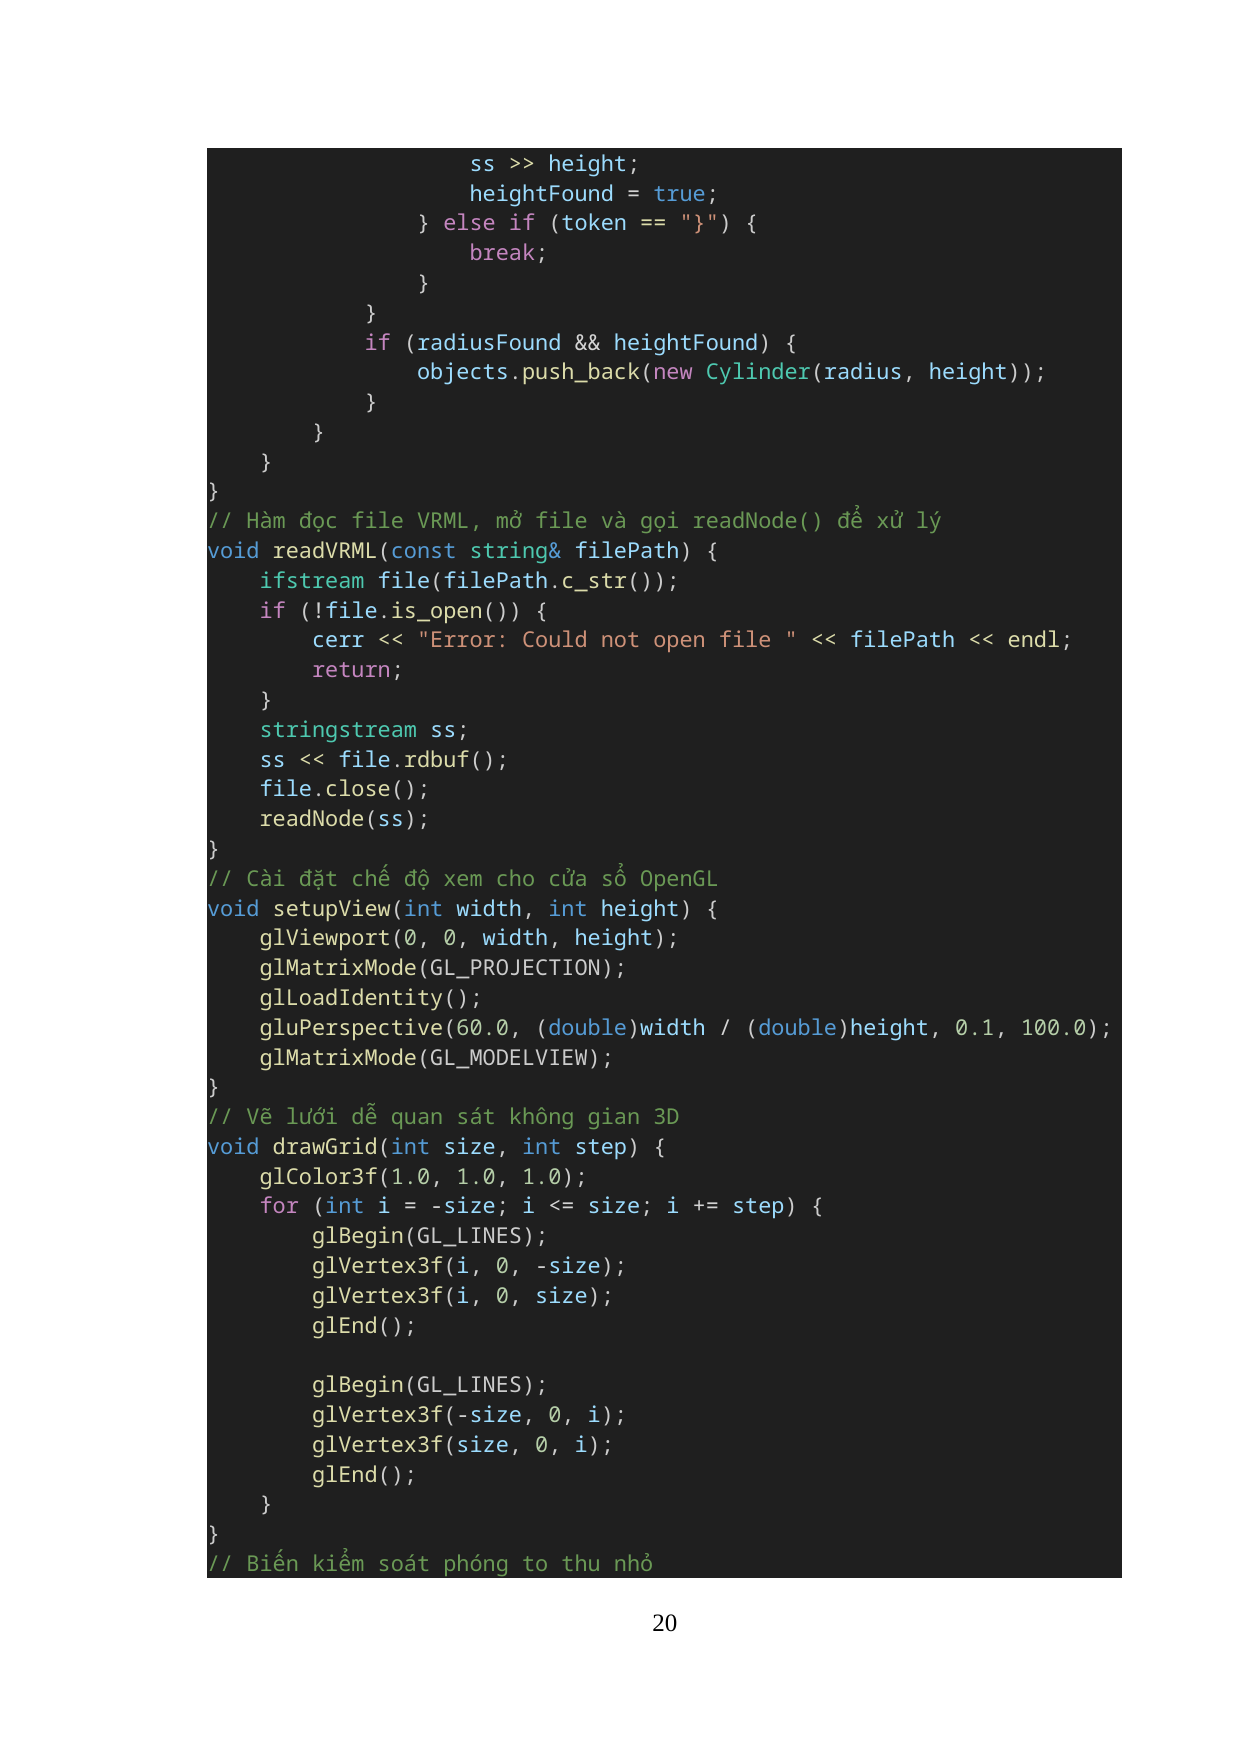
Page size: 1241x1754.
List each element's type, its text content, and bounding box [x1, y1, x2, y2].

text ss >> height; [207, 148, 1122, 177]
text } [207, 267, 1122, 297]
text glVertex3f(i, 0, -size); [207, 1250, 1122, 1280]
text glBegin(GL_LINES); [207, 1220, 1122, 1250]
text glViewport(0, 0, width, height); [207, 922, 1122, 952]
text file.close(); [207, 773, 1122, 803]
text } [207, 446, 1122, 475]
text glEnd(); [207, 1458, 1122, 1488]
text } [207, 833, 1122, 863]
text glVertex3f(size, 0, i); [207, 1429, 1122, 1458]
text } [207, 297, 1122, 326]
text ifstream file(filePath.c_str()); [207, 565, 1122, 594]
text } [207, 386, 1122, 416]
text gluPerspective(60.0, (double)width / (double)height, 0.1, 100.0); [207, 1012, 1122, 1041]
text break; [207, 237, 1122, 267]
text ss << file.rdbuf(); [207, 743, 1122, 773]
text } else if (token == "}") { [207, 207, 1122, 237]
text glVertex3f(i, 0, size); [207, 1280, 1122, 1309]
text // Biến kiểm soát phóng to thu nhỏ [207, 1548, 1122, 1578]
text } [207, 475, 1122, 505]
text glVertex3f(-size, 0, i); [207, 1399, 1122, 1429]
text // Cài đặt chế độ xem cho cửa sổ OpenGL [207, 863, 1122, 892]
text // Hàm đọc file VRML, mở file và gọi readNode() để xử lý [207, 505, 1122, 535]
text glLoadIdentity(); [207, 982, 1122, 1012]
text glBegin(GL_LINES); [207, 1369, 1122, 1399]
text readNode(ss); [207, 803, 1122, 833]
text void setupView(int width, int height) { [207, 892, 1122, 922]
text objects.push_back(new Cylinder(radius, height)); [207, 356, 1122, 386]
text for (int i = -size; i <= size; i += step) { [207, 1190, 1122, 1220]
text glEnd(); [207, 1309, 1122, 1339]
text } [207, 1071, 1122, 1101]
text // Vẽ lưới dễ quan sát không gian 3D [207, 1101, 1122, 1131]
text if (!file.is_open()) { [207, 594, 1122, 624]
text } [207, 1488, 1122, 1518]
text } [207, 1518, 1122, 1548]
text if (radiusFound && heightFound) { [207, 326, 1122, 356]
text stringstream ss; [207, 714, 1122, 743]
text glColor3f(1.0, 1.0, 1.0); [207, 1161, 1122, 1190]
text glMatrixMode(GL_MODELVIEW); [207, 1041, 1122, 1071]
text } [207, 684, 1122, 714]
text return; [207, 654, 1122, 684]
text glMatrixMode(GL_PROJECTION); [207, 952, 1122, 982]
text heightFound = true; [207, 177, 1122, 207]
text void drawGrid(int size, int step) { [207, 1131, 1122, 1161]
text } [207, 416, 1122, 446]
text cerr << "Error: Could not open file " << filePath << endl; [207, 624, 1122, 654]
text void readVRML(const string& filePath) { [207, 535, 1122, 565]
